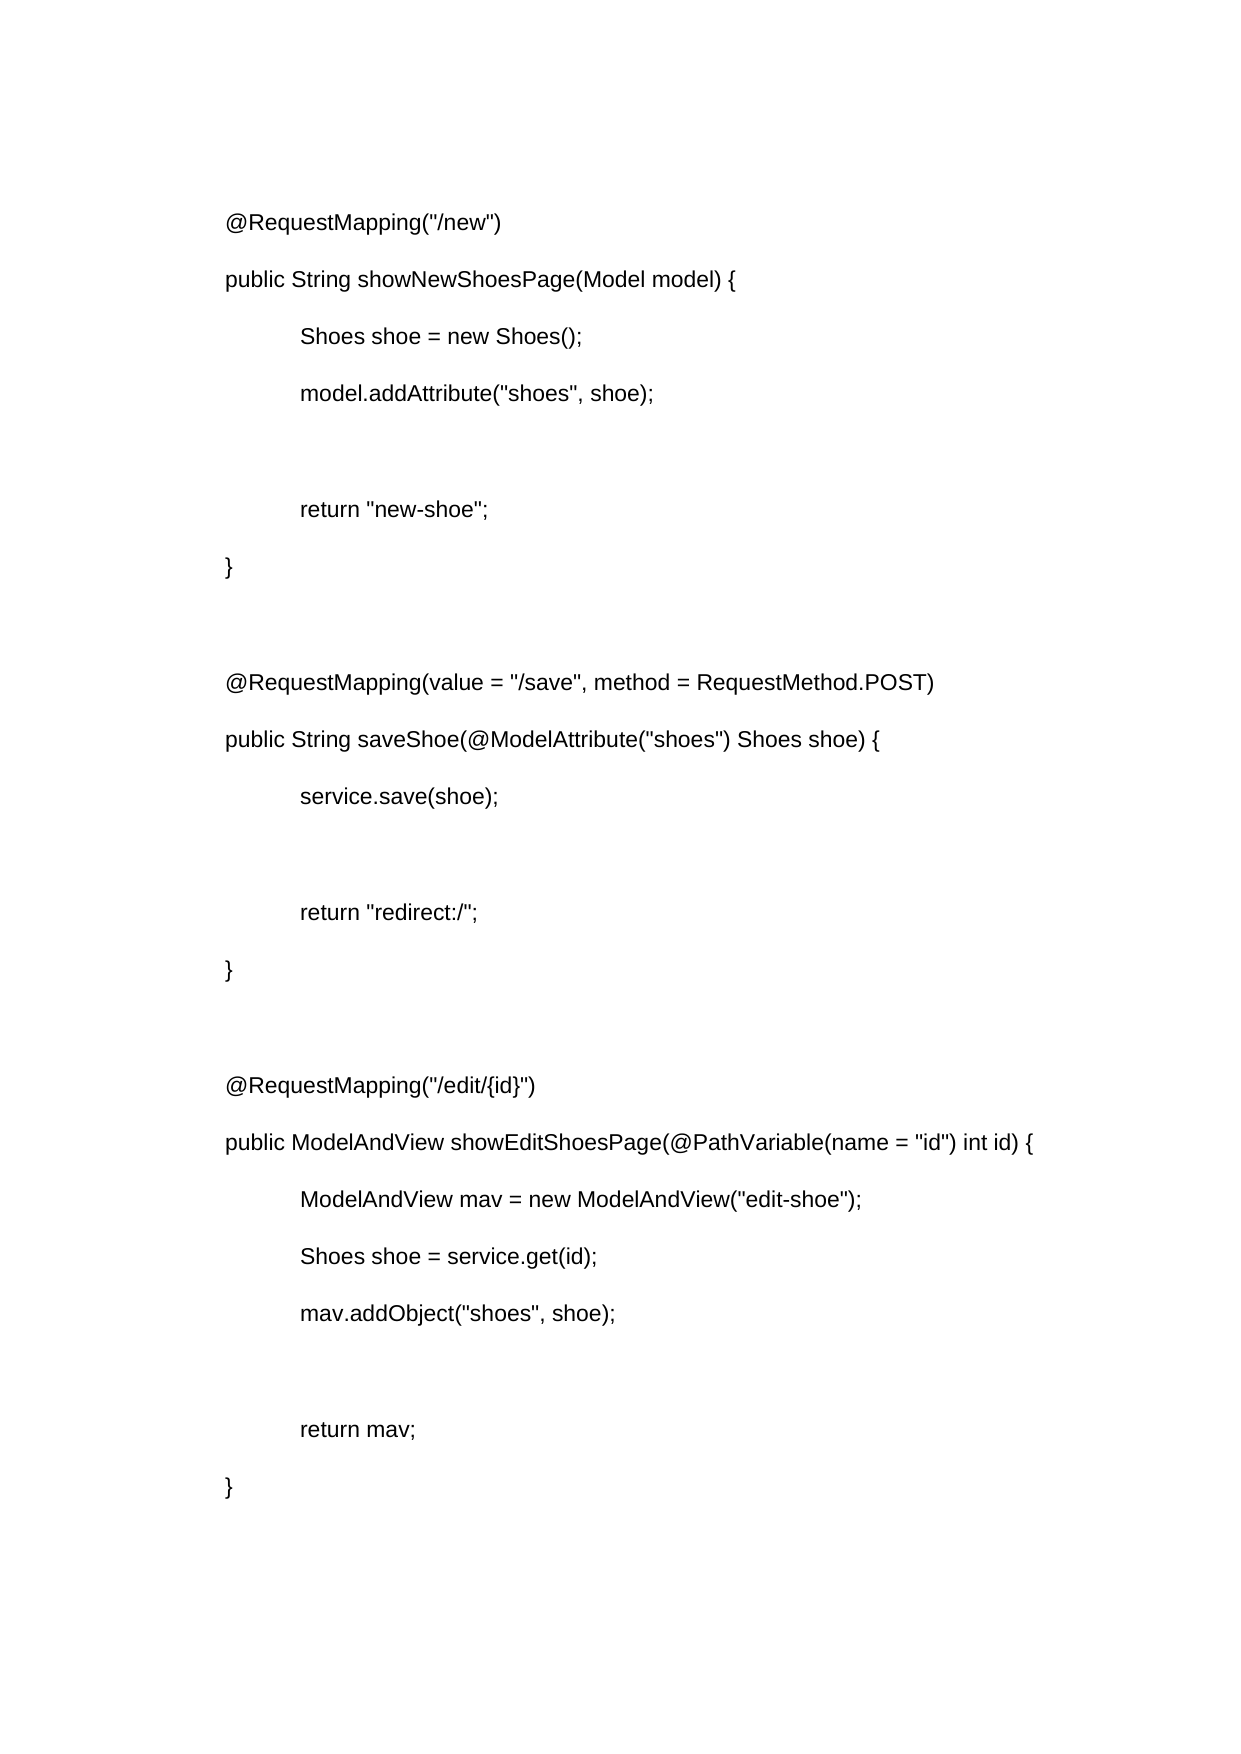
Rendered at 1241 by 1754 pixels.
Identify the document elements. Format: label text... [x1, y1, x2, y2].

text @RequestMapping("/new") [150, 209, 1090, 235]
text return "redirect:/"; [150, 899, 1090, 925]
text return mav; [150, 1416, 1090, 1442]
text } [150, 1473, 1090, 1499]
text @RequestMapping(value = "/save", method = RequestMethod.POST) [150, 669, 1090, 695]
text Shoes shoe = new Shoes(); [150, 323, 1090, 349]
text Shoes shoe = service.get(id); [150, 1243, 1090, 1269]
text model.addAttribute("shoes", shoe); [150, 380, 1090, 406]
text public ModelAndView showEditShoesPage(@PathVariable(name = "id") int id) { [150, 1129, 1090, 1155]
text service.save(shoe); [150, 783, 1090, 809]
text return "new-shoe"; [150, 496, 1090, 522]
text public String saveShoe(@ModelAttribute("shoes") Shoes shoe) { [150, 726, 1090, 752]
text } [150, 956, 1090, 982]
text ModelAndView mav = new ModelAndView("edit-shoe"); [150, 1186, 1090, 1212]
text mav.addObject("shoes", shoe); [150, 1300, 1090, 1326]
text @RequestMapping("/edit/{id}") [150, 1072, 1090, 1098]
text } [150, 553, 1090, 579]
text public String showNewShoesPage(Model model) { [150, 266, 1090, 292]
